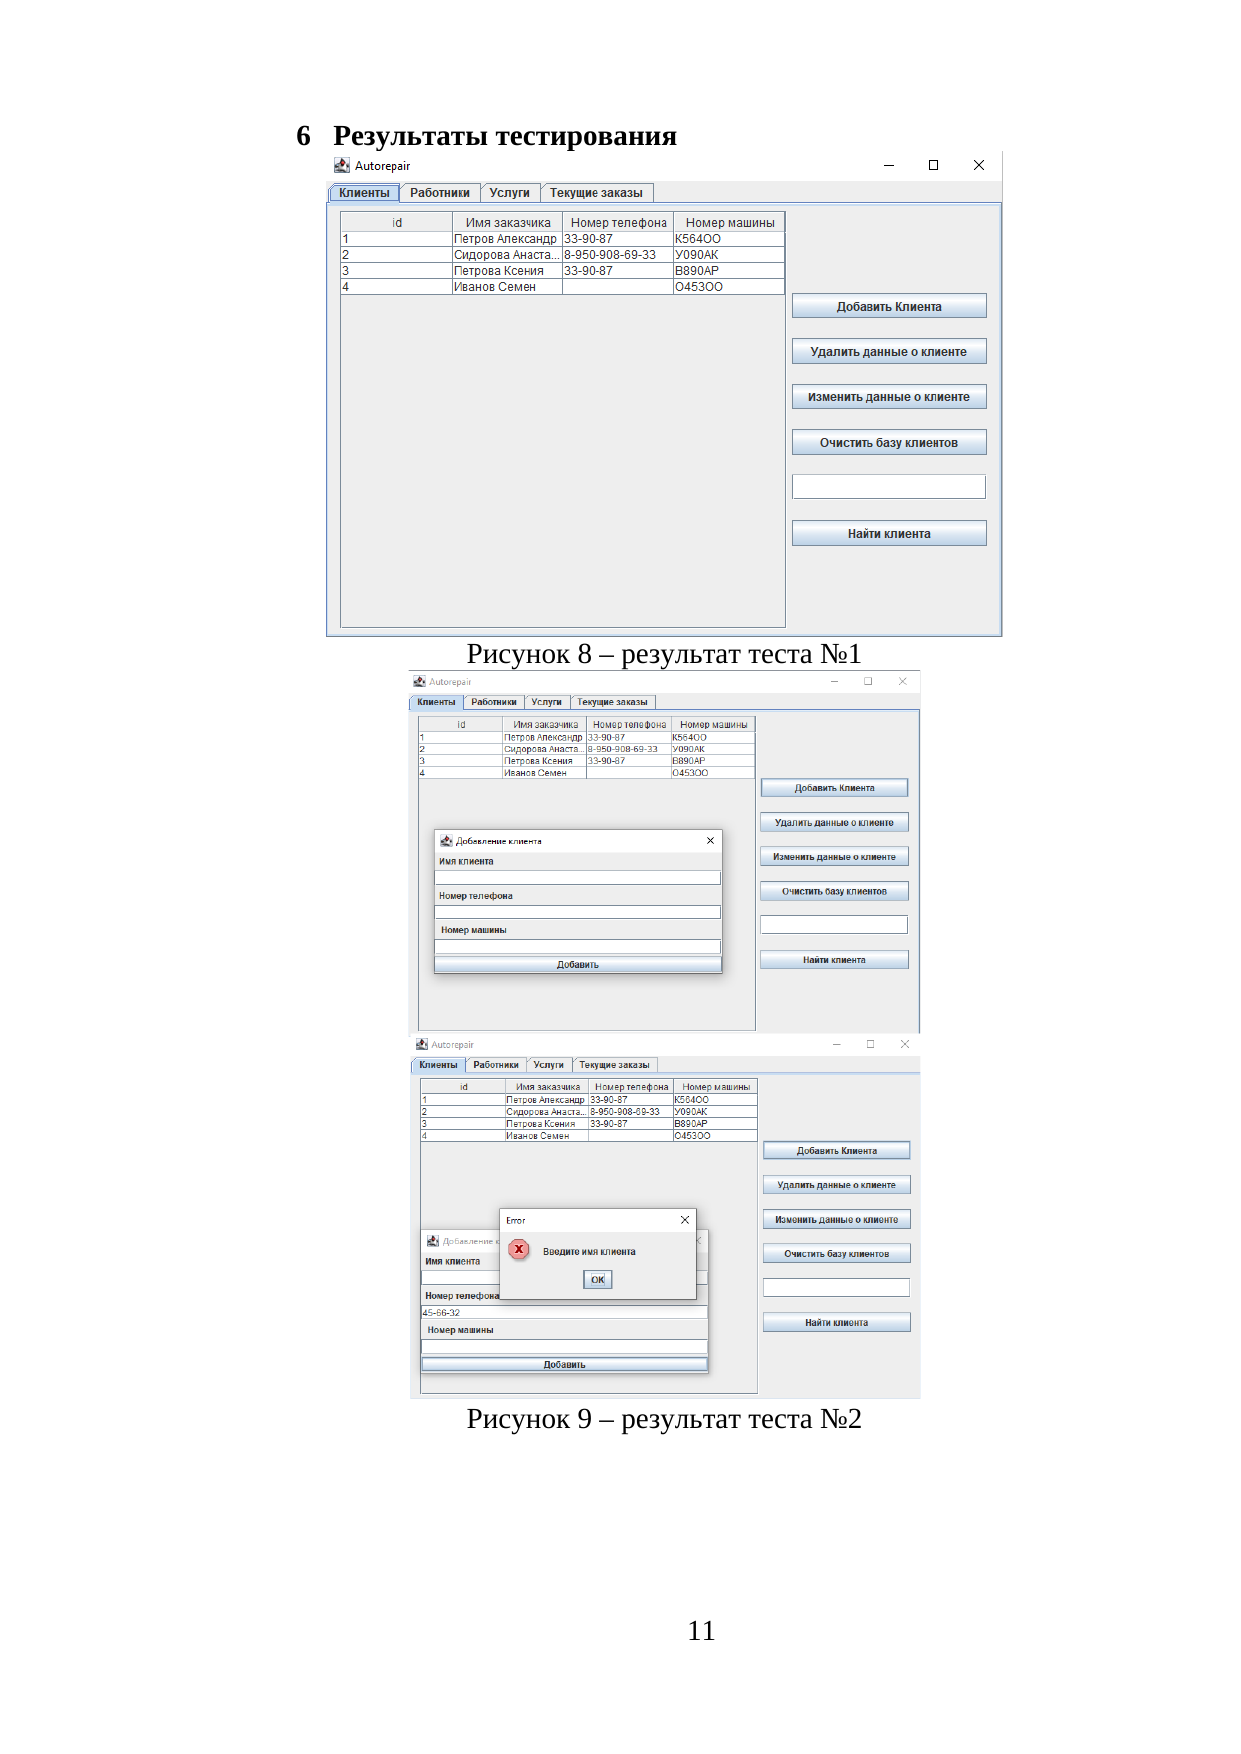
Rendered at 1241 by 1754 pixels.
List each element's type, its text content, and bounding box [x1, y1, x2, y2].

picture [326, 151, 1003, 637]
subtitle Результаты тестирования [296, 118, 1152, 152]
text Рисунок 9 – результат теста №2 [177, 1401, 1152, 1434]
text Рисунок 8 – результат теста №1 [177, 636, 1152, 670]
picture [408, 670, 921, 1401]
